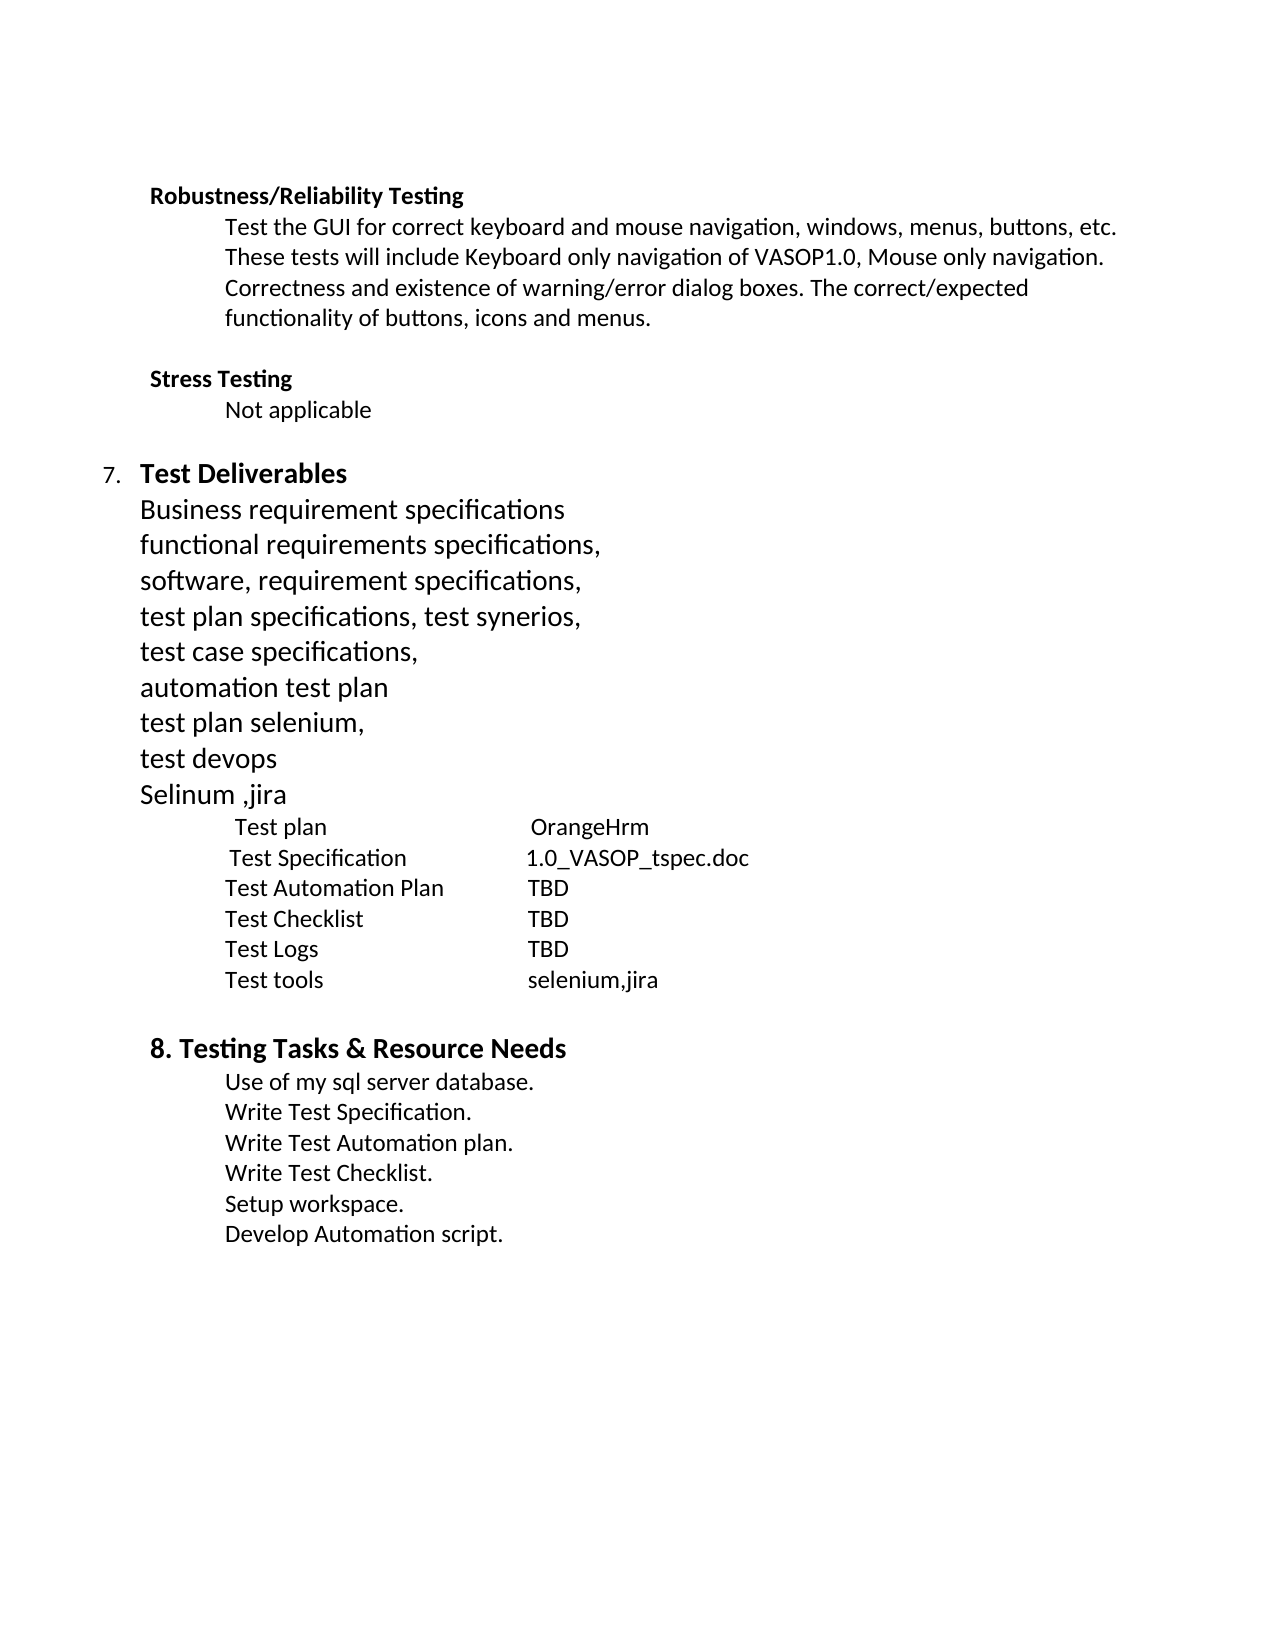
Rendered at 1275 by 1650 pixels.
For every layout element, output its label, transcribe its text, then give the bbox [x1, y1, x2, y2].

text 8. Testing Tasks & Resource Needs [150, 1030, 1125, 1066]
text Test Automation Plan TBD [225, 872, 1125, 903]
text Robustness/Reliability Testing [150, 181, 1125, 211]
text software, requirement specifications, [140, 562, 1125, 598]
text Use of my sql server database. [225, 1066, 1125, 1096]
text functional requirements specifications, [140, 526, 1125, 562]
text test case specifications, [140, 633, 1125, 669]
text Develop Automation script. [225, 1218, 1125, 1249]
text Write Test Automation plan. [225, 1127, 1125, 1157]
text Stress Testing [150, 364, 1125, 394]
text automation test plan [140, 669, 1125, 704]
text Selinum ,jira [140, 776, 1125, 811]
text Test plan OrangeHrm [150, 811, 1125, 842]
text Setup workspace. [225, 1188, 1125, 1218]
text Write Test Specification. [225, 1096, 1125, 1127]
text test plan selenium, [140, 704, 1125, 740]
text Test Checklist TBD [225, 903, 1125, 933]
text Test tools selenium,jira [225, 964, 1125, 994]
text Test the GUI for correct keyboard and mouse navigation, windows, menus, buttons, etc. These tests will include Keyboard only navigation of VASOP1.0, Mouse only navigation. Correctness and existence of warning/error dialog boxes. The correct/expected functionality of buttons, icons and menus. [225, 211, 1125, 333]
list Test Deliverables [102, 455, 1125, 491]
text Write Test Checklist. [225, 1157, 1125, 1188]
text Test Specification 1.0_VASOP_tspec.doc [150, 842, 1125, 872]
text Test Logs TBD [225, 933, 1125, 964]
text Not applicable [150, 394, 1125, 425]
text Business requirement specifications [140, 491, 1125, 526]
text test plan specifications, test synerios, [140, 598, 1125, 633]
text test devops [140, 740, 1125, 776]
